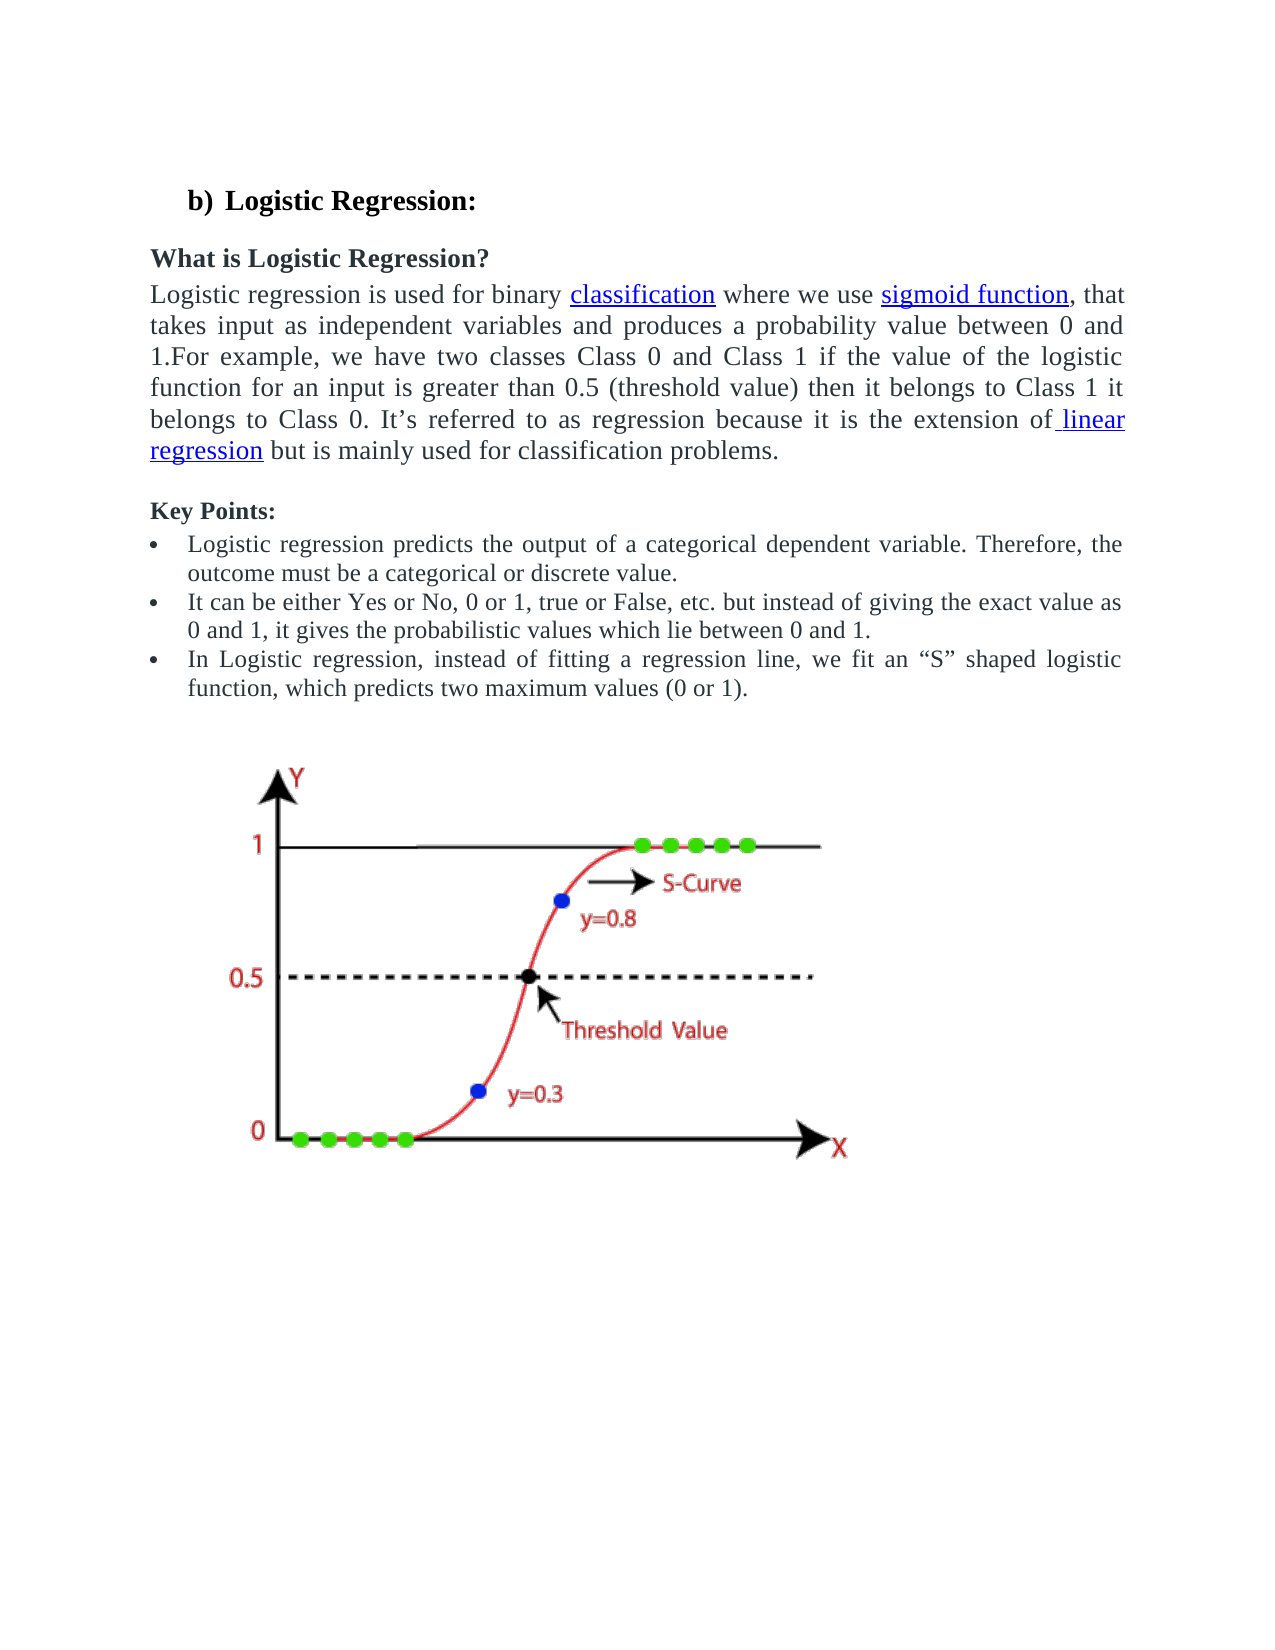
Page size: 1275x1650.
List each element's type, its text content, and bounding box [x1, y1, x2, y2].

list Logistic Regression: [187, 183, 1125, 217]
subtitle Key Points: [150, 496, 1125, 525]
list In Logistic regression, instead of fitting a regression line, we fit an “S” shaped logistic function, which predicts two maximum values (0 or 1). [150, 644, 1125, 702]
picture [208, 761, 881, 1165]
subtitle What is Logistic Regression? [150, 242, 1125, 273]
list Logistic regression predicts the output of a categorical dependent variable. Therefore, the outcome must be a categorical or discrete value. [150, 529, 1125, 587]
list It can be either Yes or No, 0 or 1, true or False, etc. but instead of giving the exact value as 0 and 1, it gives the probabilistic values which lie between 0 and 1. [150, 587, 1125, 644]
text Logistic regression is used for binary classification where we use sigmoid function, that takes input as independent variables and produces a probability value between 0 and 1.For example, we have two classes Class 0 and Class 1 if the value of the logistic function for an input is greater than 0.5 (threshold value) then it belongs to Class 1 it belongs to Class 0. It’s referred to as regression because it is the extension of linear regression but is mainly used for classification problems. [150, 278, 1125, 465]
